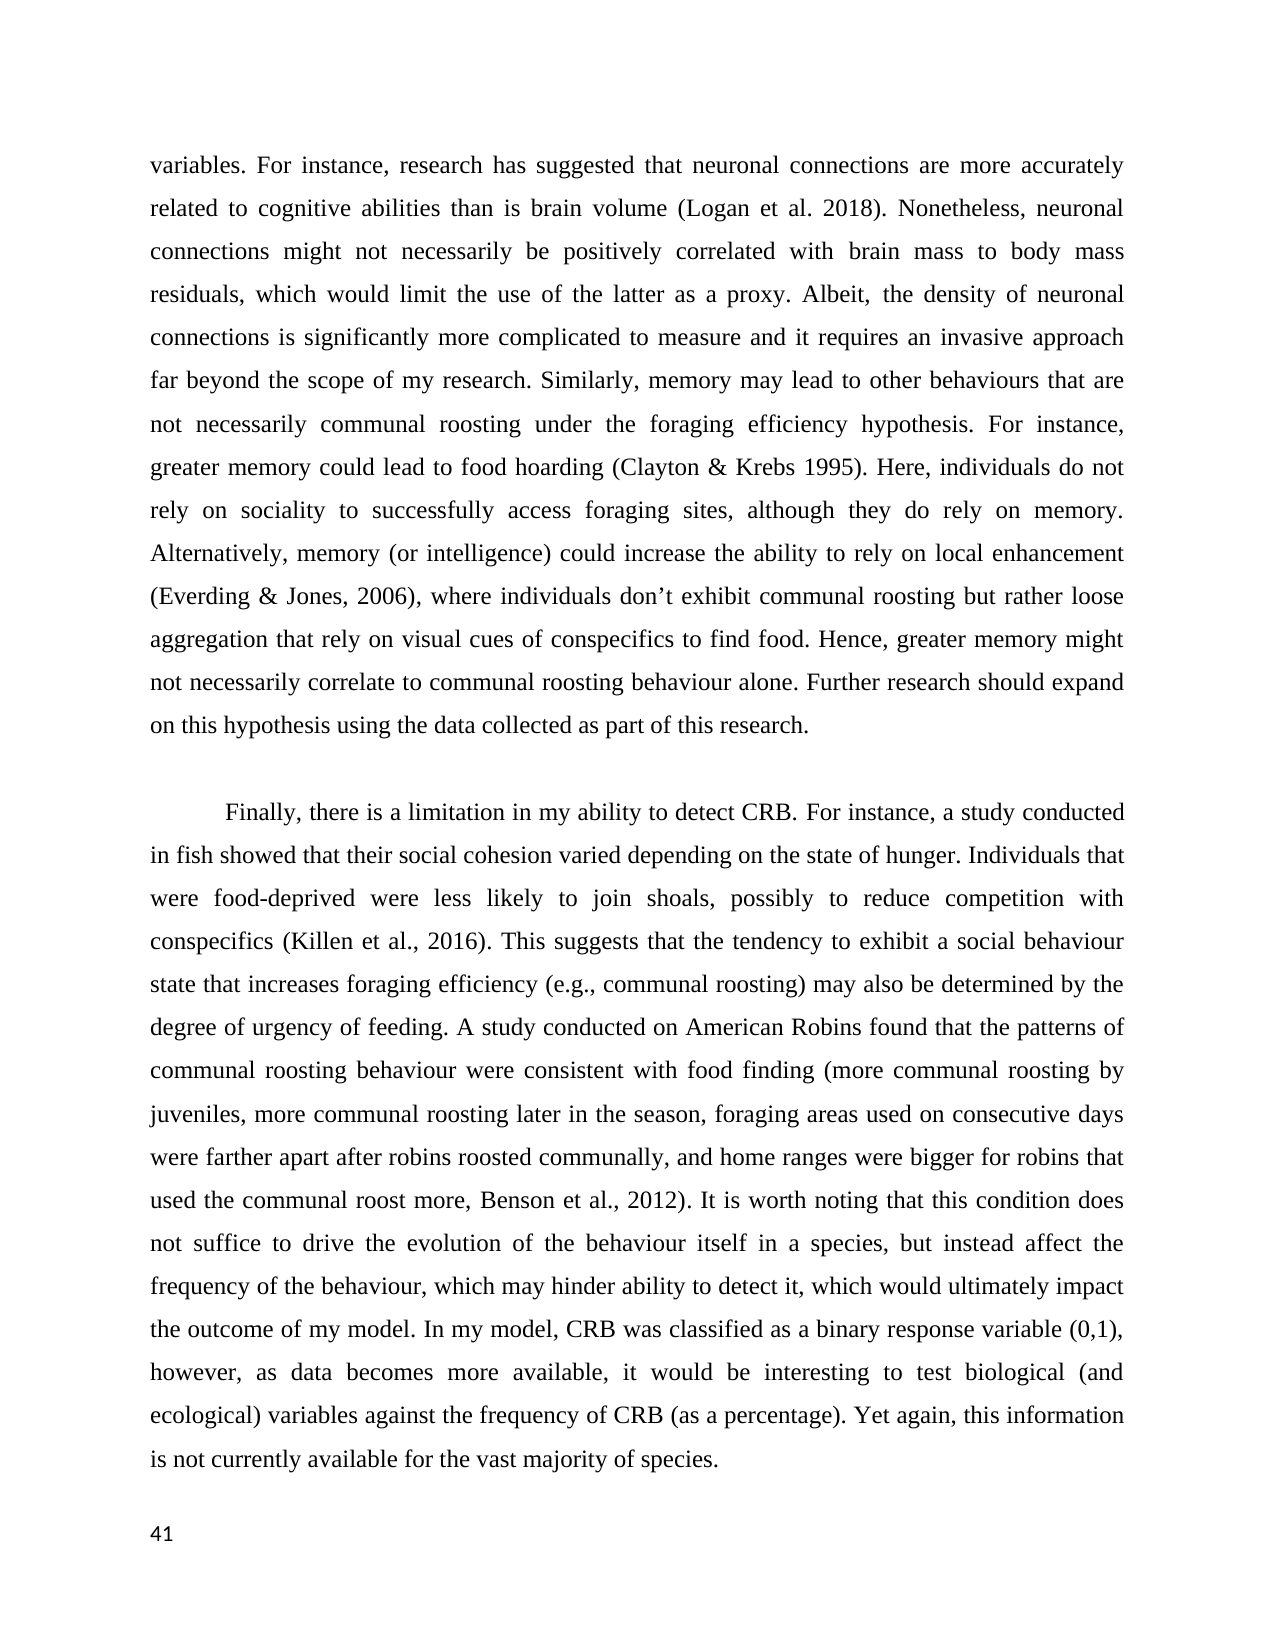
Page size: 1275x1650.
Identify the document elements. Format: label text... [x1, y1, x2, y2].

list Finally, there is a limitation in my ability to detect CRB. For instance, a study conducted in fish showed that their social cohesion varied depending on the state of hunger. Individuals that were food-deprived were less likely to join shoals, possibly to reduce competition with conspecifics (Killen et al., 2016). This suggests that the tendency to exhibit a social behaviour state that increases foraging efficiency (e.g., communal roosting) may also be determined by the degree of urgency of feeding. A study conducted on American Robins found that the patterns of communal roosting behaviour were consistent with food finding (more communal roosting by juveniles, more communal roosting later in the season, foraging areas used on consecutive days were farther apart after robins roosted communally, and home ranges were bigger for robins that used the communal roost more, Benson et al., 2012). It is worth noting that this condition does not suffice to drive the evolution of the behaviour itself in a species, but instead affect the frequency of the behaviour, which may hinder ability to detect it, which would ultimately impact the outcome of my model. In my model, CRB was classified as a binary response variable (0,1), however, as data becomes more available, it would be interesting to test biological (and ecological) variables against the frequency of CRB (as a percentage). Yet again, this information is not currently available for the vast majority of species. [150, 797, 1125, 1472]
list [150, 150, 1125, 739]
